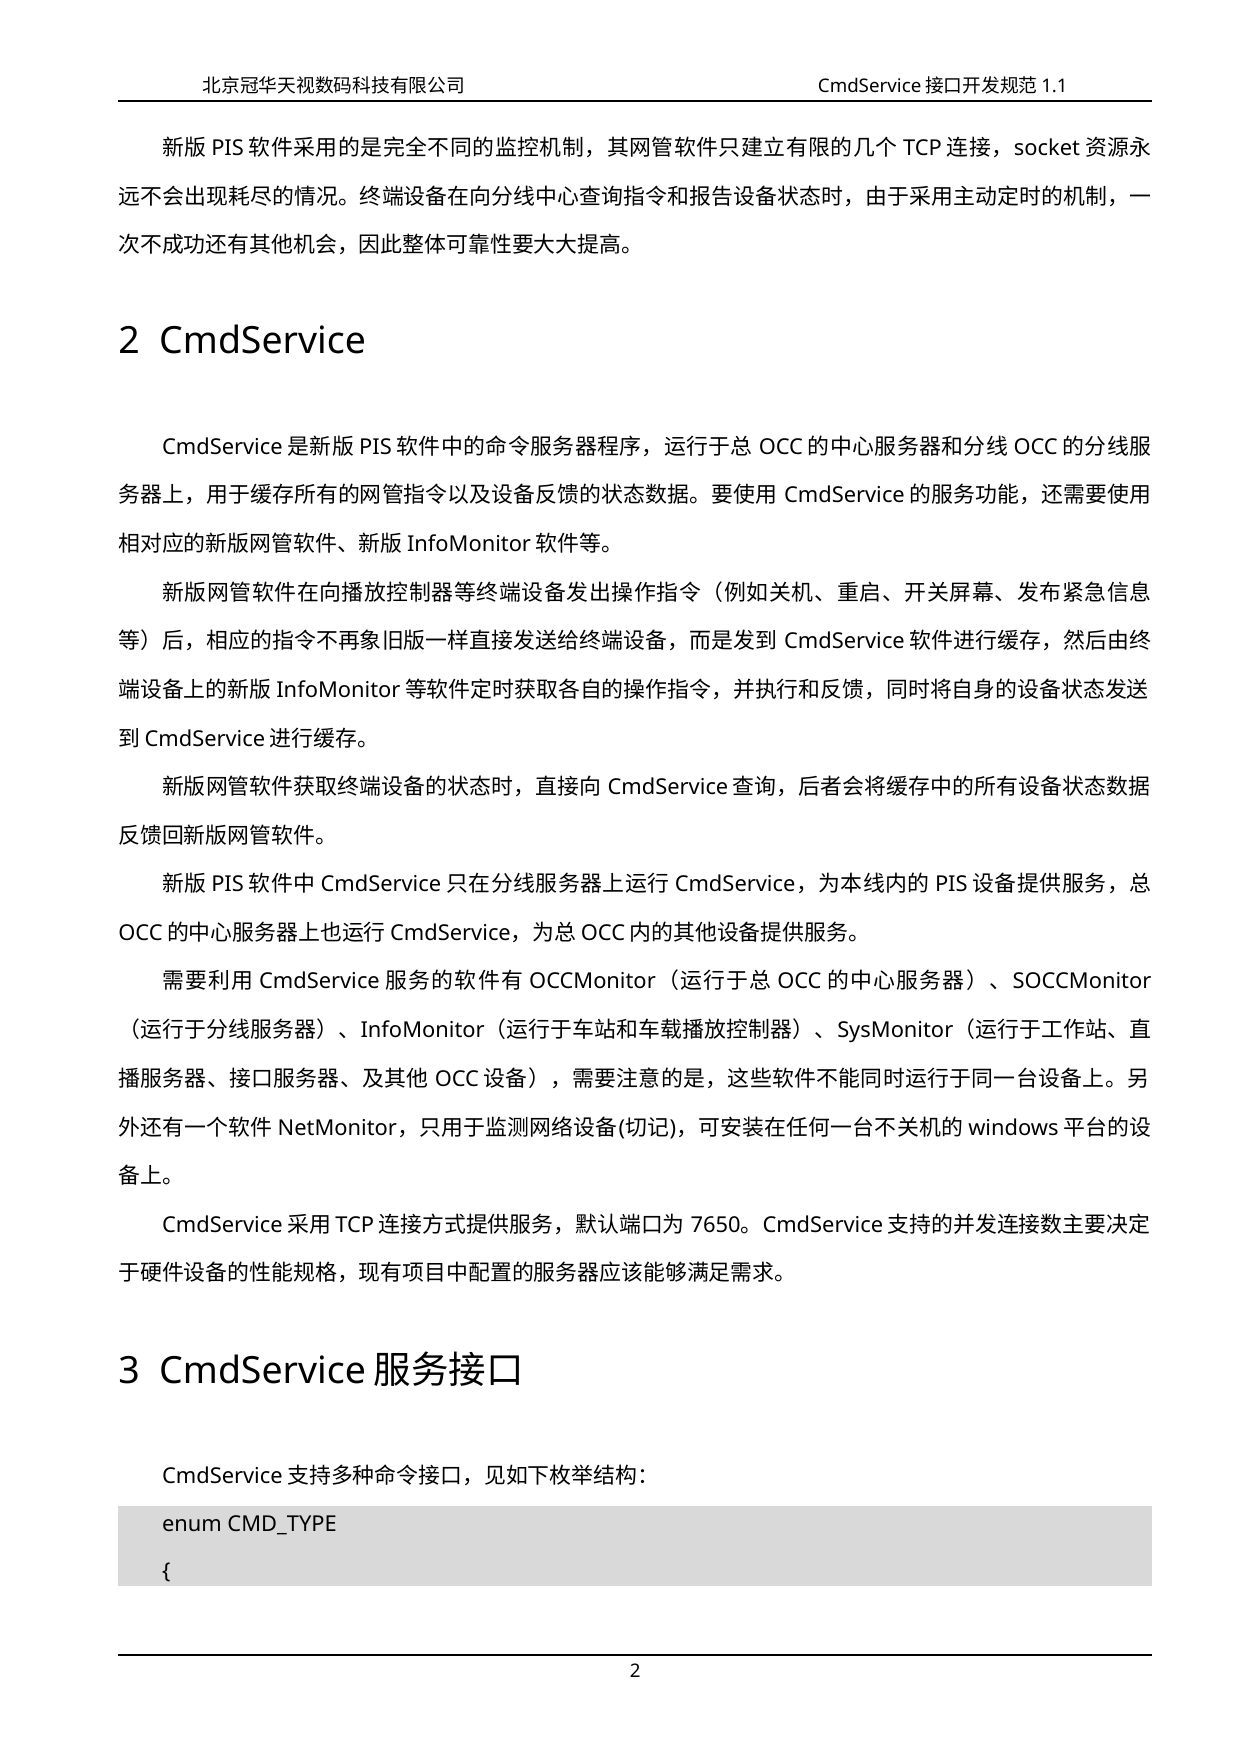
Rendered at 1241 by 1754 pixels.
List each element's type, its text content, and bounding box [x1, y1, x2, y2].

text 需要利用CmdService服务的软件有OCCMonitor（运行于总OCC的中心服务器）、SOCCMonitor（运行于分线服务器）、InfoMonitor（运行于车站和车载播放控制器）、SysMonitor（运行于工作站、直播服务器、接口服务器、及其他OCC设备），需要注意的是，这些软件不能同时运行于同一台设备上。另外还有一个软件NetMonitor，只用于监测网络设备(切记)，可安装在任何一台不关机的windows平台的设备上。 [118, 963, 1152, 1190]
text CmdService支持多种命令接口，见如下枚举结构： [118, 1458, 1152, 1491]
text 新版PIS软件中CmdService只在分线服务器上运行CmdService，为本线内的PIS设备提供服务，总OCC的中心服务器上也运行CmdService，为总OCC内的其他设备提供服务。 [118, 866, 1152, 947]
text 新版网管软件获取终端设备的状态时，直接向CmdService查询，后者会将缓存中的所有设备状态数据反馈回新版网管软件。 [118, 769, 1152, 850]
text CmdService采用TCP连接方式提供服务，默认端口为7650。CmdService支持的并发连接数主要决定于硬件设备的性能规格，现有项目中配置的服务器应该能够满足需求。 [118, 1206, 1152, 1287]
text { [118, 1554, 1152, 1586]
text 新版PIS软件采用的是完全不同的监控机制，其网管软件只建立有限的几个TCP连接，socket资源永远不会出现耗尽的情况。终端设备在向分线中心查询指令和报告设备状态时，由于采用主动定时的机制，一次不成功还有其他机会，因此整体可靠性要大大提高。 [118, 129, 1152, 259]
subtitle 3 CmdService服务接口 [118, 1334, 1152, 1399]
subtitle 2 CmdService [118, 307, 1152, 372]
text enum CMD_TYPE [118, 1506, 1152, 1539]
text CmdService是新版PIS软件中的命令服务器程序，运行于总OCC的中心服务器和分线OCC的分线服务器上，用于缓存所有的网管指令以及设备反馈的状态数据。要使用CmdService的服务功能，还需要使用相对应的新版网管软件、新版InfoMonitor软件等。 [118, 428, 1152, 558]
text 新版网管软件在向播放控制器等终端设备发出操作指令（例如关机、重启、开关屏幕、发布紧急信息等）后，相应的指令不再象旧版一样直接发送给终端设备，而是发到CmdService软件进行缓存，然后由终端设备上的新版InfoMonitor等软件定时获取各自的操作指令，并执行和反馈，同时将自身的设备状态发送到CmdService进行缓存。 [118, 574, 1152, 753]
